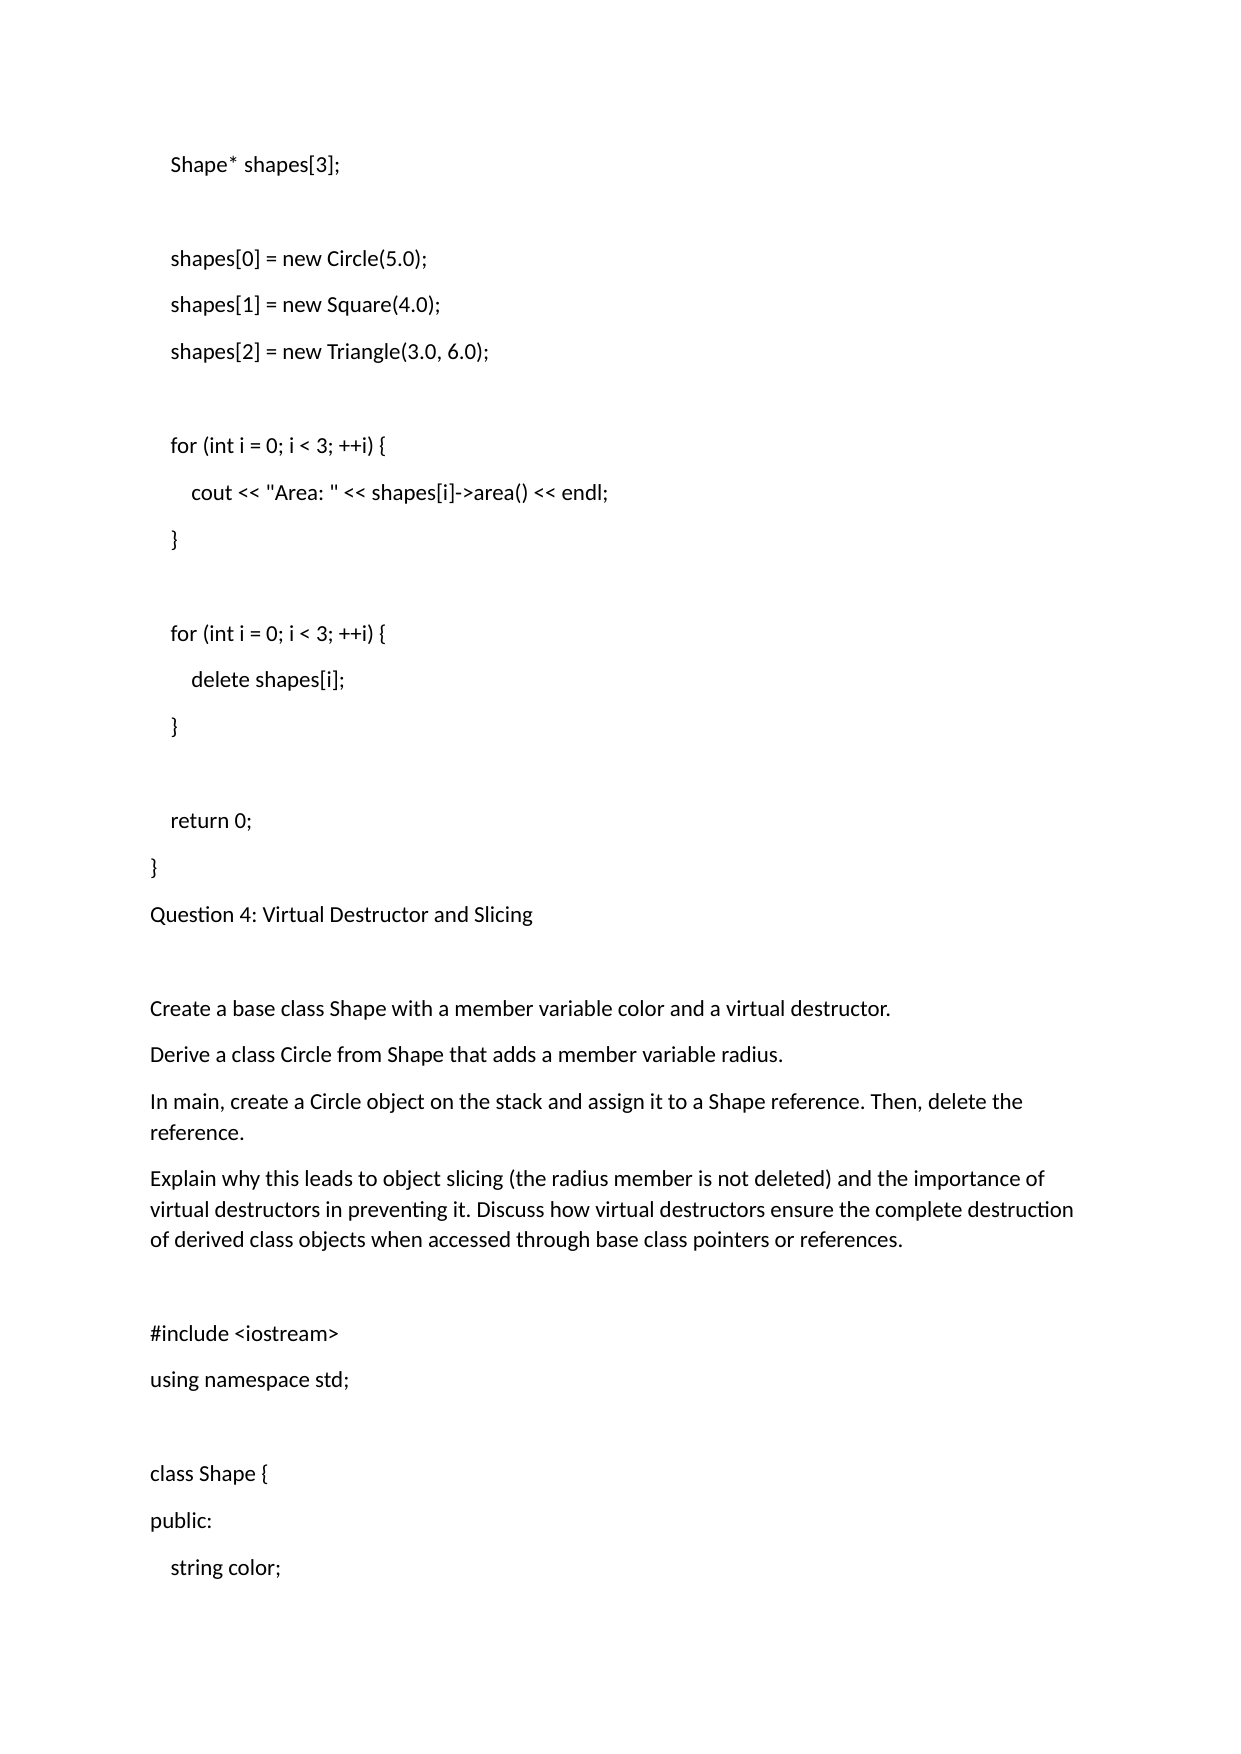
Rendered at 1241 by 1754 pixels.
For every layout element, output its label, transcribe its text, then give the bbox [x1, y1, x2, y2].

text using namespace std; [150, 1366, 1090, 1394]
text #include <iostream> [150, 1319, 1090, 1347]
text shapes[2] = new Triangle(3.0, 6.0); [150, 337, 1090, 366]
text Create a base class Shape with a member variable color and a virtual destructor. [150, 994, 1090, 1022]
text class Shape { [150, 1459, 1090, 1487]
text } [150, 712, 1090, 741]
text string color; [150, 1553, 1090, 1581]
text public: [150, 1506, 1090, 1534]
text Question 4: Virtual Destructor and Slicing [150, 900, 1090, 928]
text Derive a class Circle from Shape that adds a member variable radius. [150, 1041, 1090, 1069]
text delete shapes[i]; [150, 666, 1090, 694]
text Shape* shapes[3]; [150, 150, 1090, 178]
text shapes[0] = new Circle(5.0); [150, 244, 1090, 272]
text Explain why this leads to object slicing (the radius member is not deleted) and the importance of virtual destructors in preventing it. Discuss how virtual destructors ensure the complete destruction of derived class objects when accessed through base class pointers or references. [150, 1164, 1090, 1253]
text shapes[1] = new Square(4.0); [150, 291, 1090, 319]
text In main, create a Circle object on the stack and assign it to a Shape reference. Then, delete the reference. [150, 1087, 1090, 1146]
text return 0; [150, 806, 1090, 834]
text } [150, 853, 1090, 881]
text } [150, 525, 1090, 553]
text for (int i = 0; i < 3; ++i) { [150, 619, 1090, 647]
text cout << "Area: " << shapes[i]->area() << endl; [150, 478, 1090, 506]
text for (int i = 0; i < 3; ++i) { [150, 431, 1090, 459]
